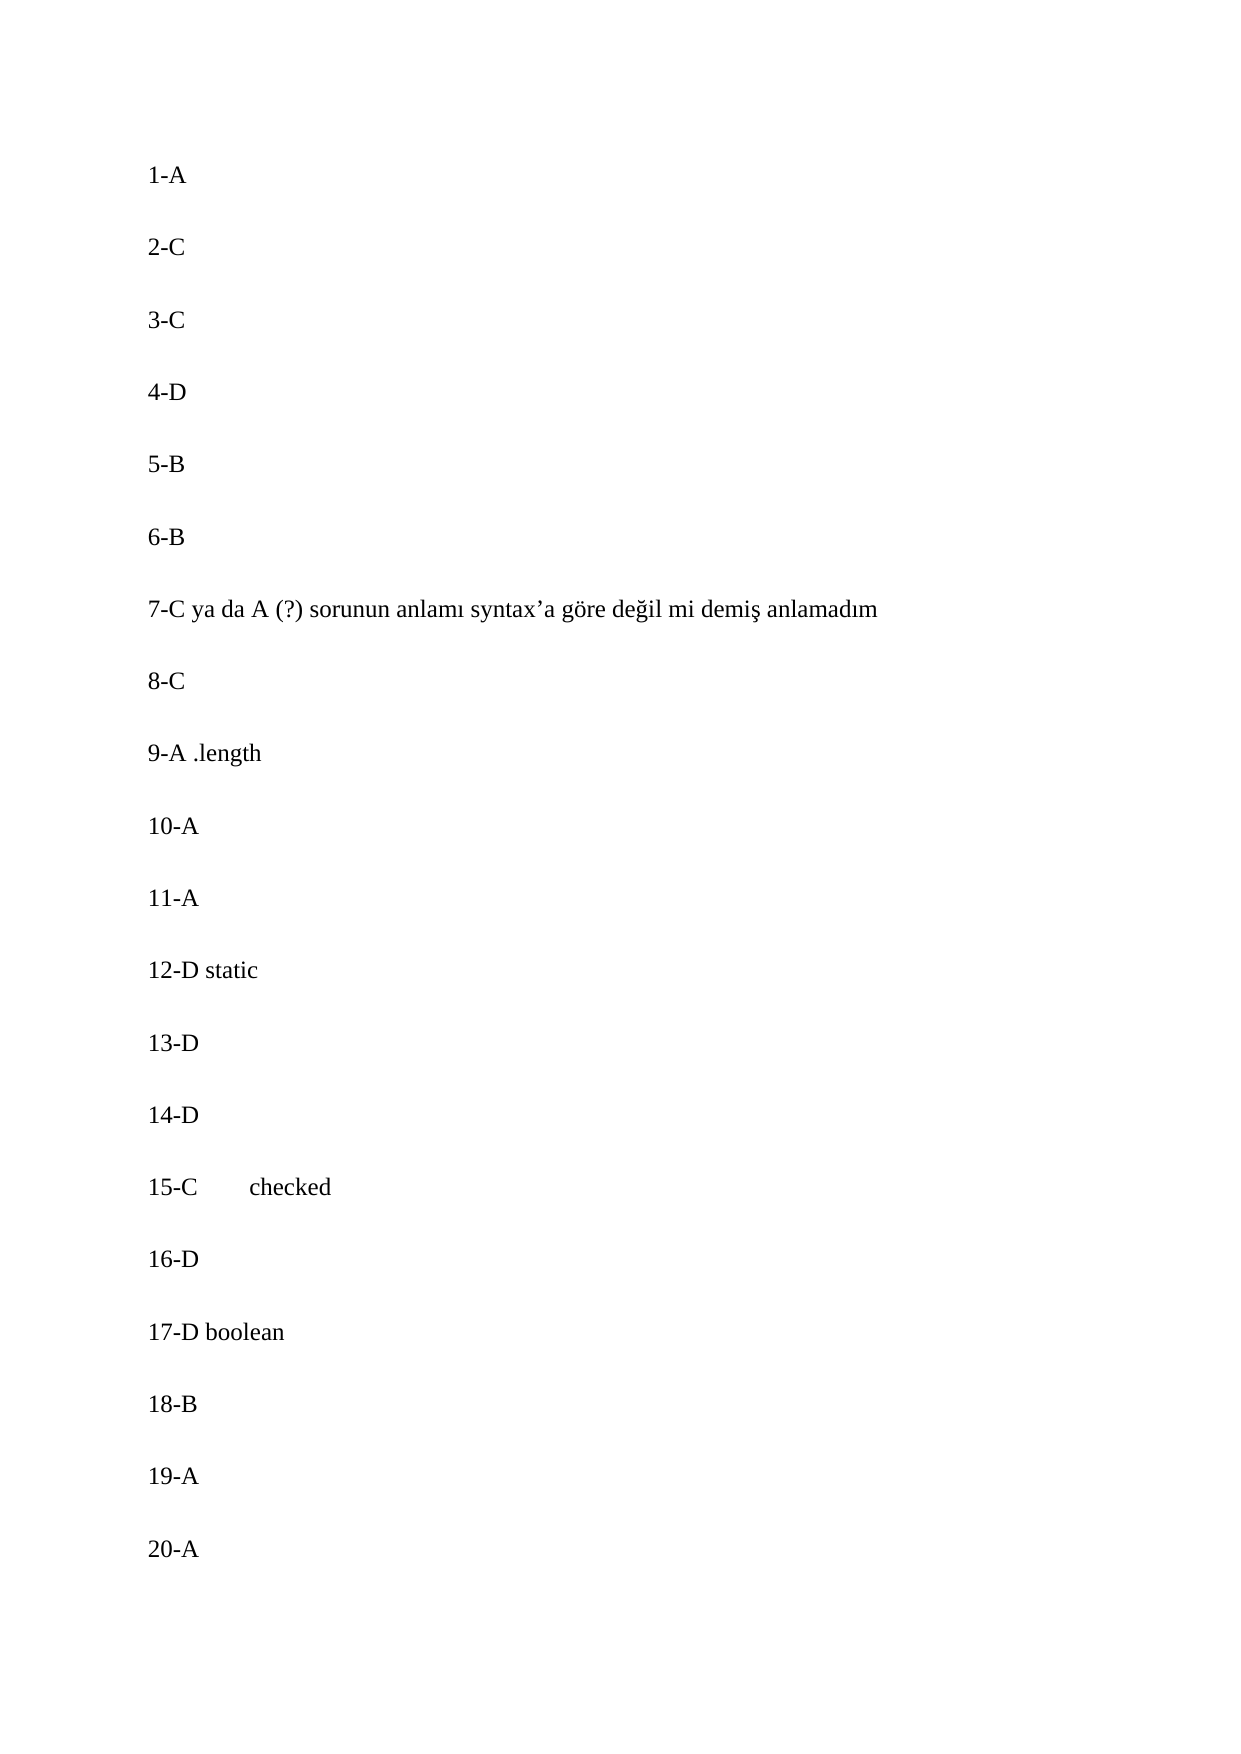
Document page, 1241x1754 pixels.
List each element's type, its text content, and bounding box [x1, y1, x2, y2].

text 5-B [148, 449, 1093, 478]
text 20-A [148, 1534, 1093, 1562]
text 18-B [148, 1389, 1093, 1418]
text 11-A [148, 883, 1093, 912]
text 13-D [148, 1028, 1093, 1056]
text 16-D [148, 1244, 1093, 1273]
text 19-A [148, 1461, 1093, 1490]
text 17-D boolean [148, 1317, 1093, 1346]
text 8-C [148, 666, 1093, 695]
text 4-D [148, 377, 1093, 406]
text 3-C [148, 305, 1093, 333]
text 6-B [148, 522, 1093, 550]
text 7-C ya da A (?) sorunun anlamı syntax’a göre değil mi demiş anlamadım [148, 594, 1093, 623]
text 2-C [148, 232, 1093, 261]
text 1-A [148, 160, 1093, 189]
text 10-A [148, 811, 1093, 839]
text 9-A .length [148, 738, 1093, 767]
text 14-D [148, 1100, 1093, 1129]
text 15-C checked [148, 1172, 1093, 1201]
text 12-D static [148, 955, 1093, 984]
